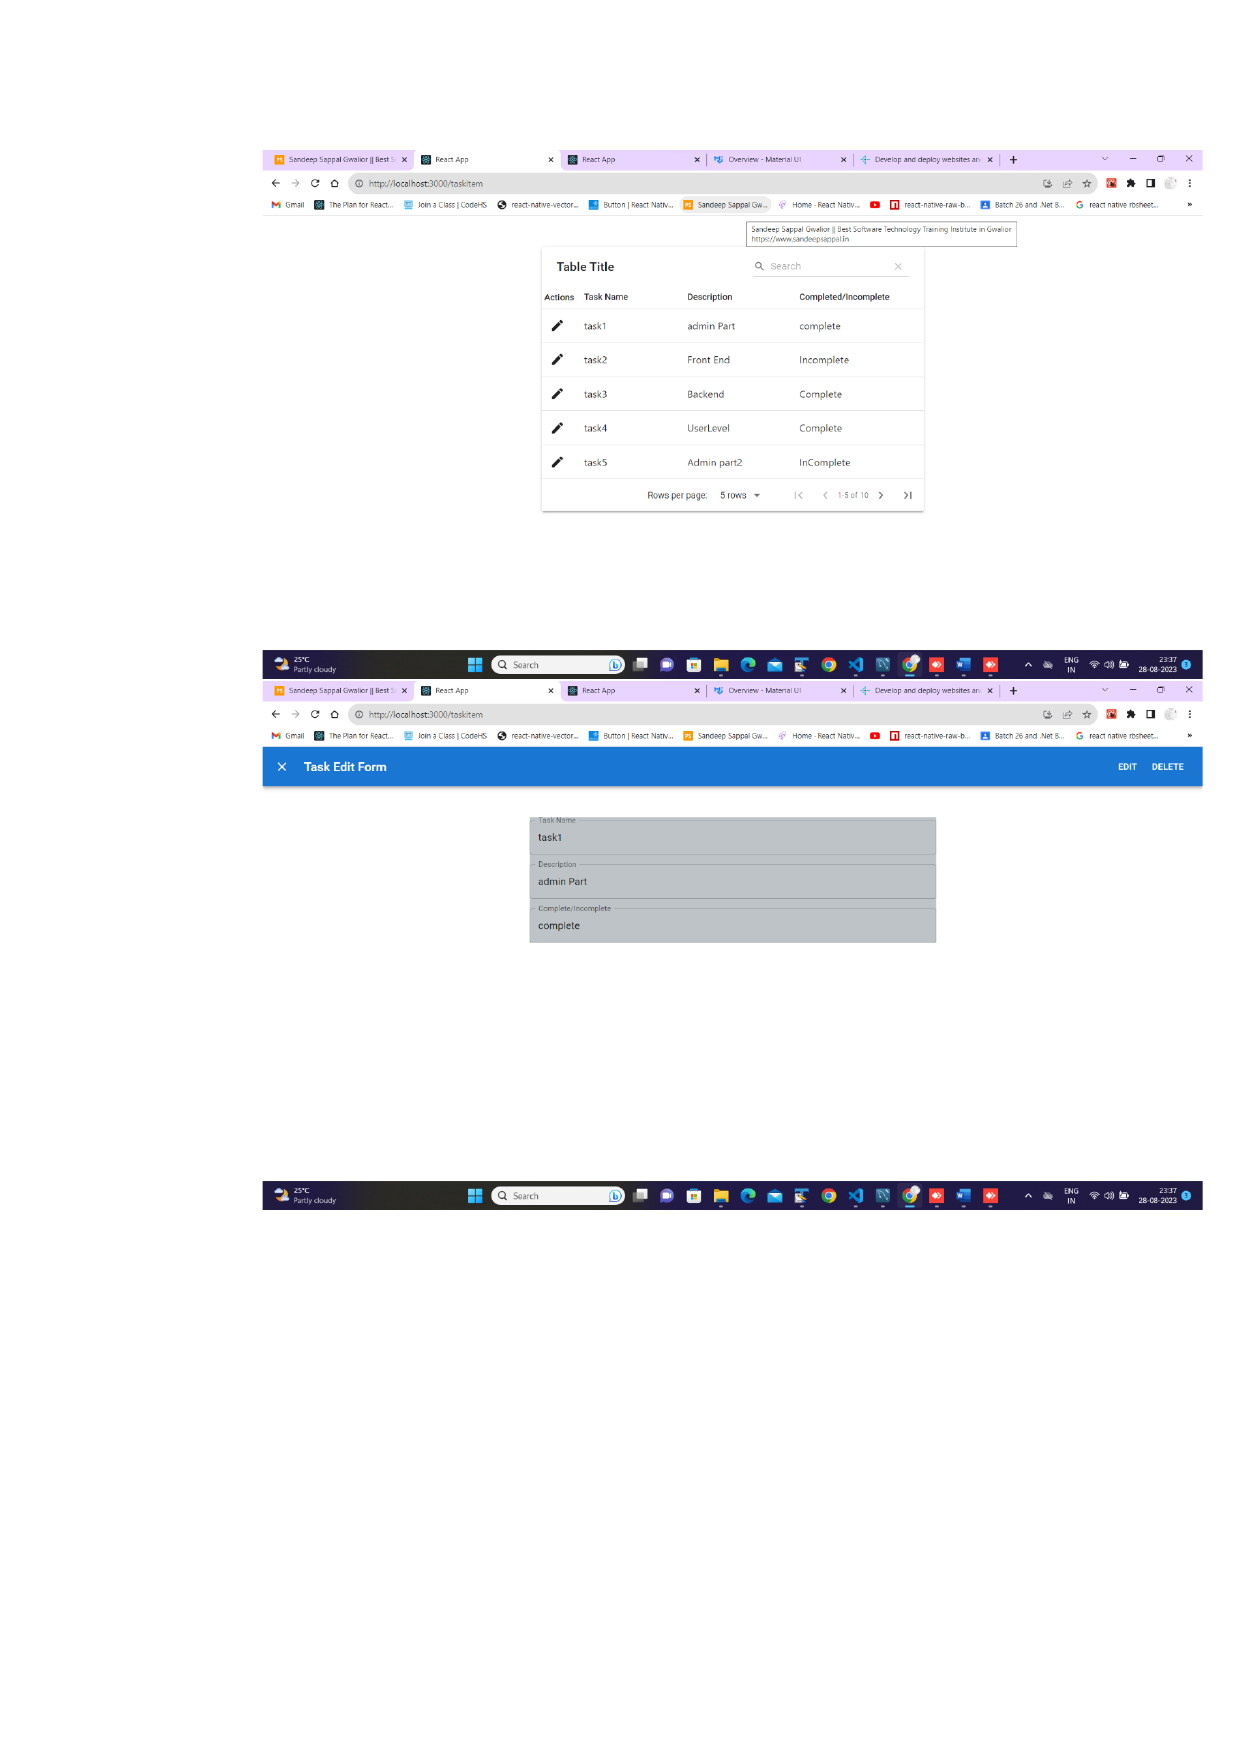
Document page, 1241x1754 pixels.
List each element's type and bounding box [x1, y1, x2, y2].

picture [262, 150, 1203, 679]
picture [262, 681, 1203, 1210]
